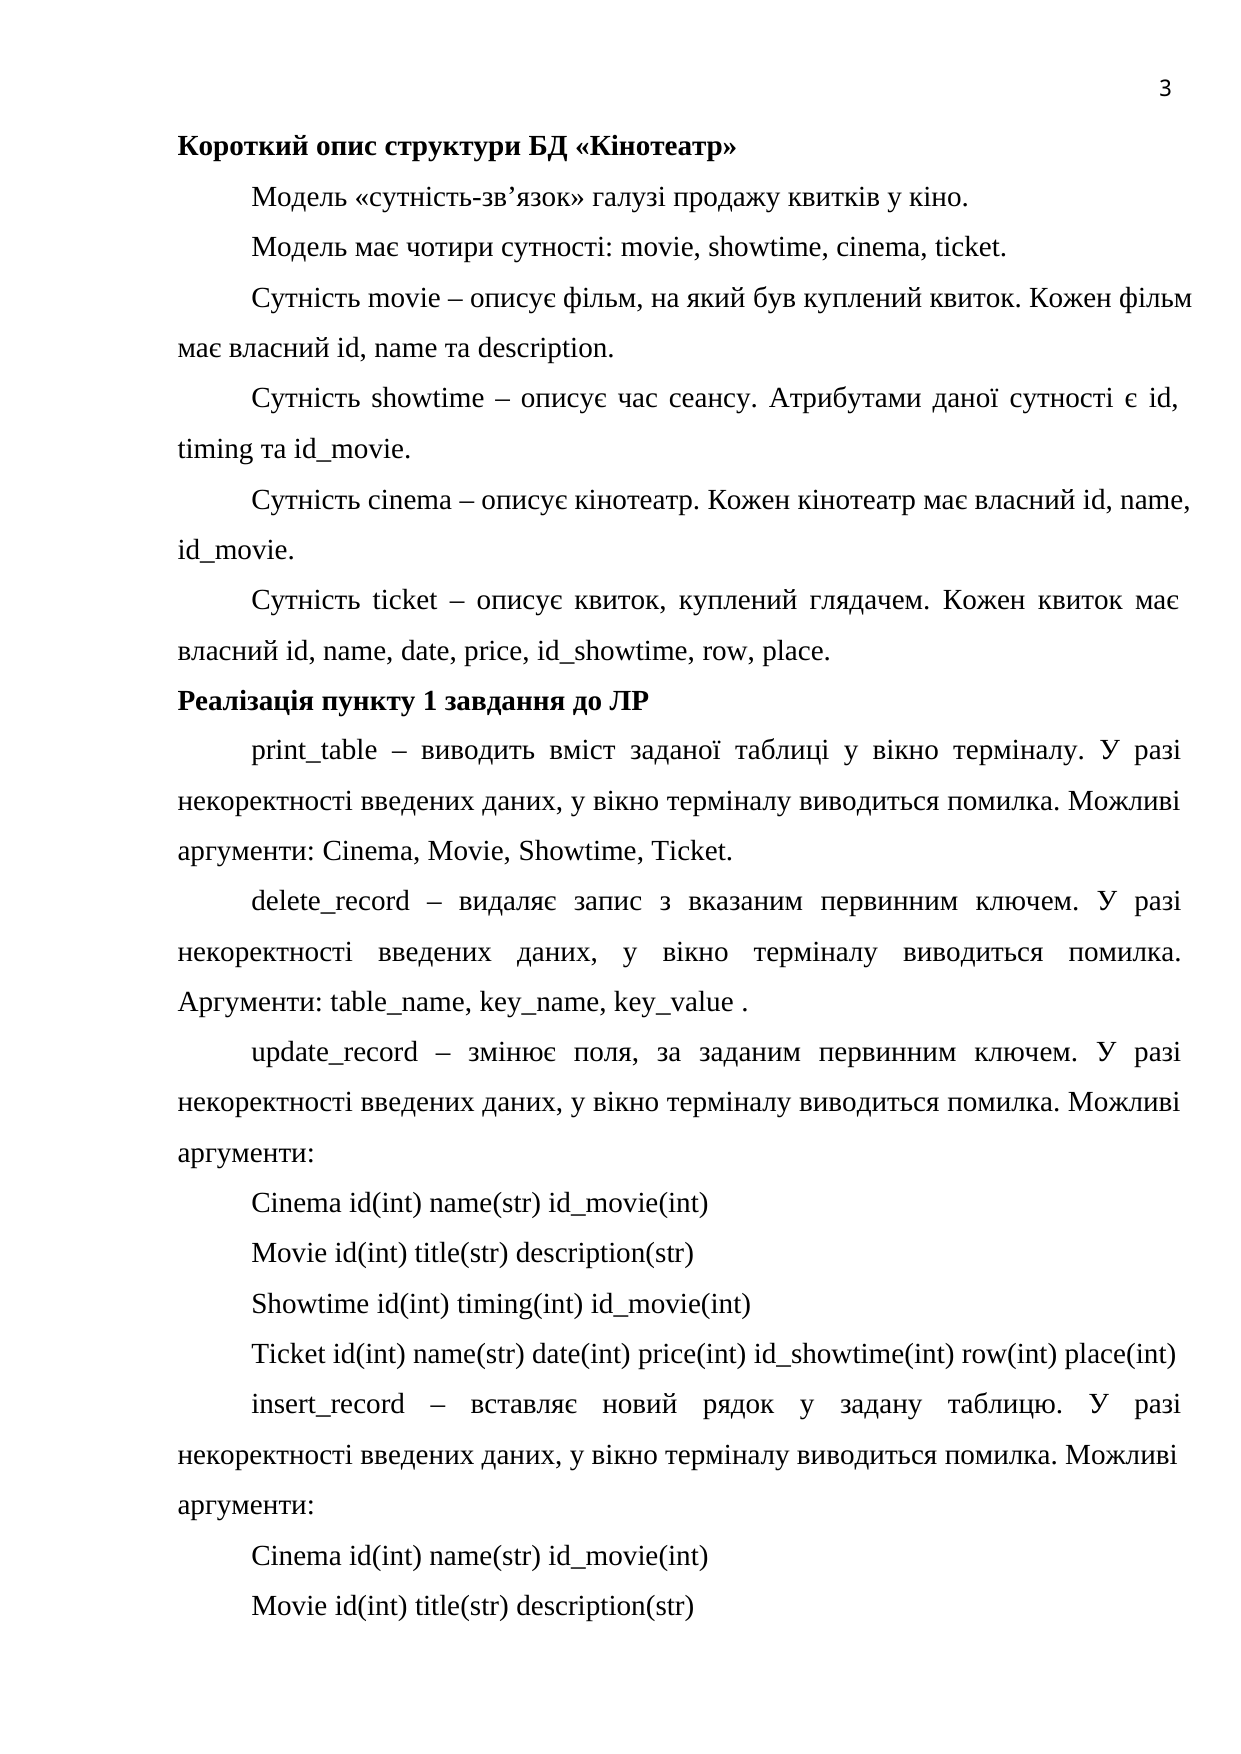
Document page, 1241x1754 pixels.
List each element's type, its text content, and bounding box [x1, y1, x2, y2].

text Модель «сутність-зв’язок» галузі продажу квитків у кіно. Модель має чотири сутності: movie, showtime, cinema, ticket. [251, 179, 1036, 263]
text Ticket id(int) name(str) date(int) price(int) id_showtime(int) row(int) place(int) insert_record – вставляє новий рядок у задану таблицю. У разі [251, 1336, 1181, 1420]
subtitle Короткий опис структури БД «Кінотеатр» [177, 128, 1196, 162]
text Cinema id(int) name(str) id_movie(int) Movie id(int) title(str) description(str) [251, 1538, 710, 1622]
text Сутність ticket – описує квиток, куплений глядачем. Кожен квиток має власний id, name, date, price, id_showtime, row, place. [177, 582, 1196, 667]
text Cinema id(int) name(str) id_movie(int) Movie id(int) title(str) description(str) Showtime id(int) timing(int) id_movie(int) [251, 1185, 782, 1319]
text некоректності введених даних, у вікно терміналу виводиться помилка. Можливі аргументи: [177, 1437, 1196, 1521]
text delete_record – видаляє запис з вказаним первинним ключем. У разі некоректності введених даних, у вікно терміналу виводиться помилка. Аргументи: table_name, key_name, key_value . [177, 883, 1181, 1017]
subtitle Реалізація пункту 1 завдання до ЛР [177, 684, 1196, 717]
text print_table – виводить вміст заданої таблиці у вікно терміналу. У разі некоректності введених даних, у вікно терміналу виводиться помилка. Можливі аргументи: Cinema, Movie, Showtime, Ticket. [177, 732, 1182, 866]
text Сутність showtime – описує час сеансу. Атрибутами даної сутності є id, timing та id_movie. [177, 381, 1196, 465]
text Сутність movie – описує фільм, на який був куплений квиток. Кожен фільм має власний id, name та description. [177, 280, 1196, 364]
text update_record – змінює поля, за заданим первинним ключем. У разі некоректності введених даних, у вікно терміналу виводиться помилка. Можливі аргументи: [177, 1034, 1182, 1168]
text Сутність cinema – описує кінотеатр. Кожен кінотеатр має власний id, name, id_movie. [177, 482, 1196, 566]
